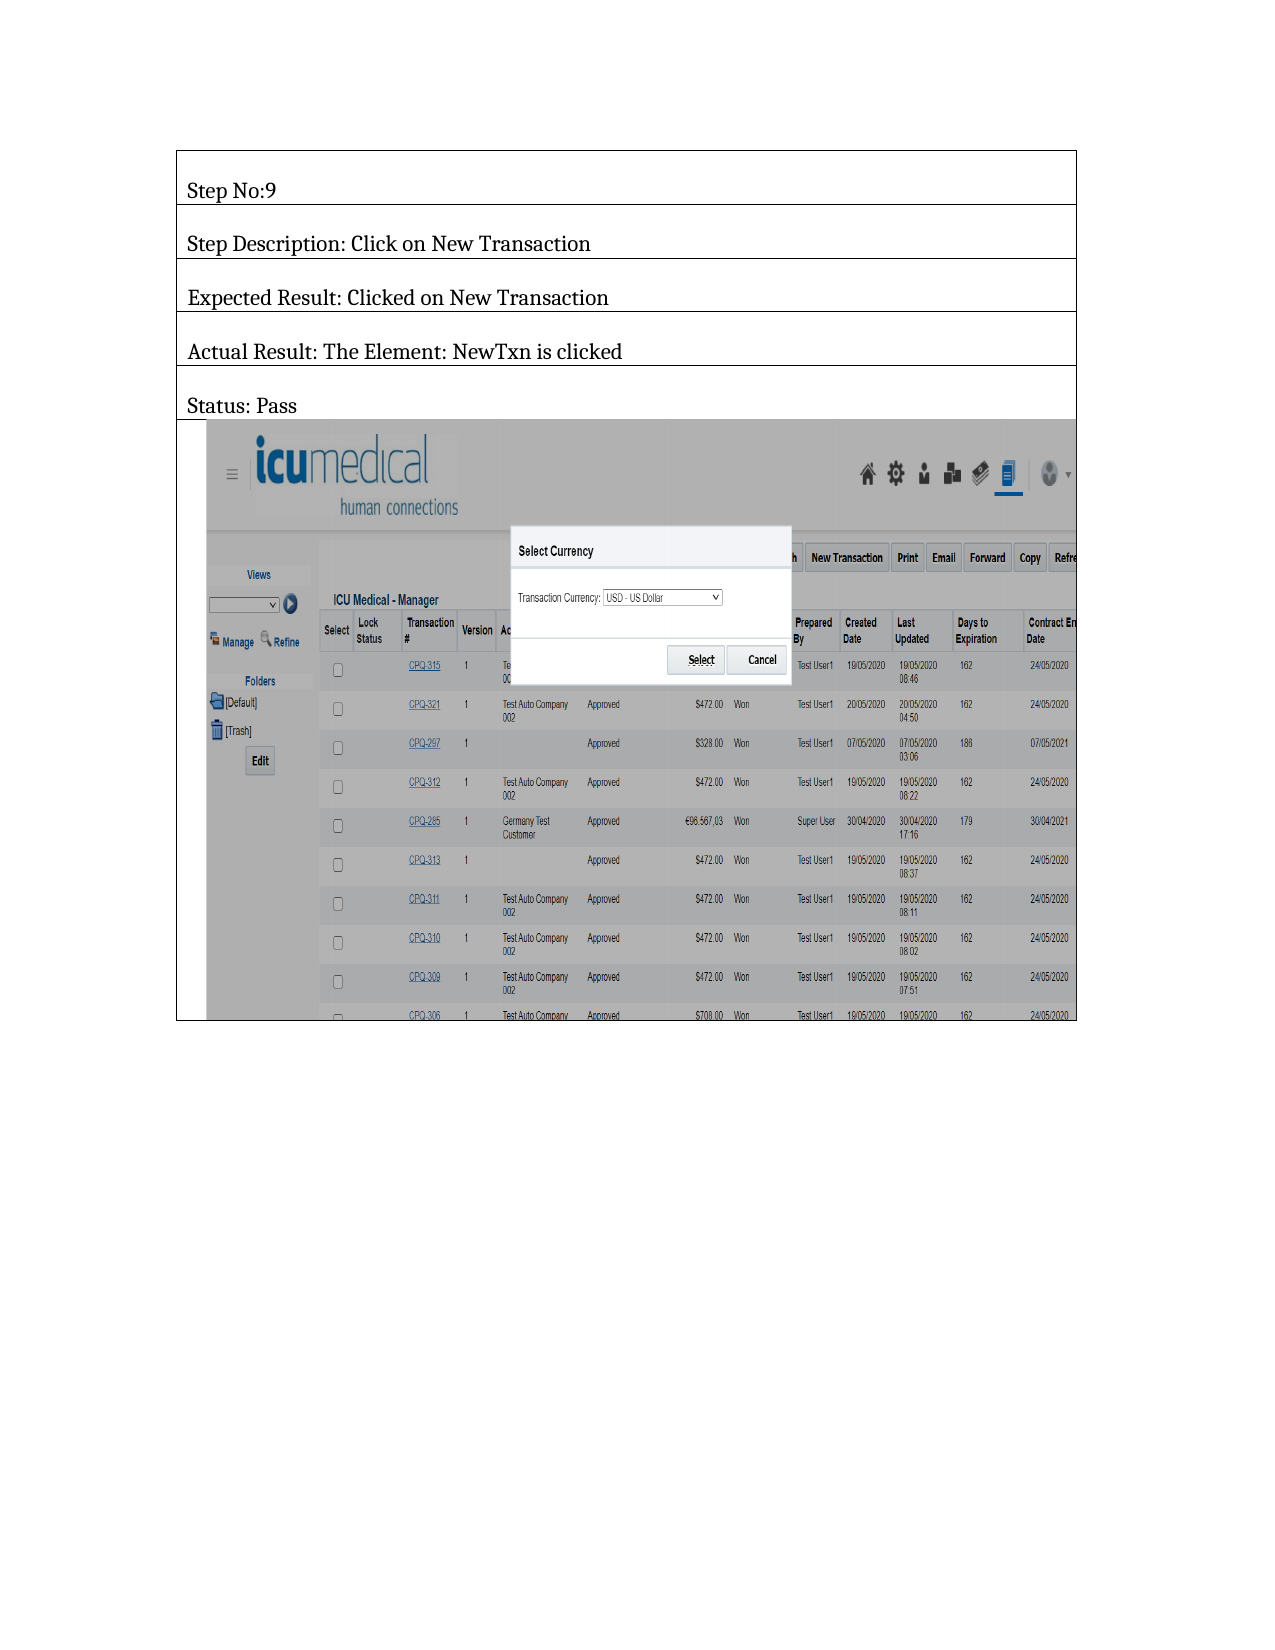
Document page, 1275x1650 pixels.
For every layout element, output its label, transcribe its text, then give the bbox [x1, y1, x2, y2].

table_cell Step Description: Click on New Transaction [177, 205, 1076, 257]
table_header Step No:9 [177, 151, 1076, 204]
table_cell Actual Result: The Element: NewTxn is clicked [177, 312, 1076, 365]
table_cell [177, 420, 206, 1020]
table_cell Status: Pass [177, 366, 1076, 419]
picture [206, 419, 1077, 1020]
table_cell Expected Result: Clicked on New Transaction [177, 259, 1076, 311]
